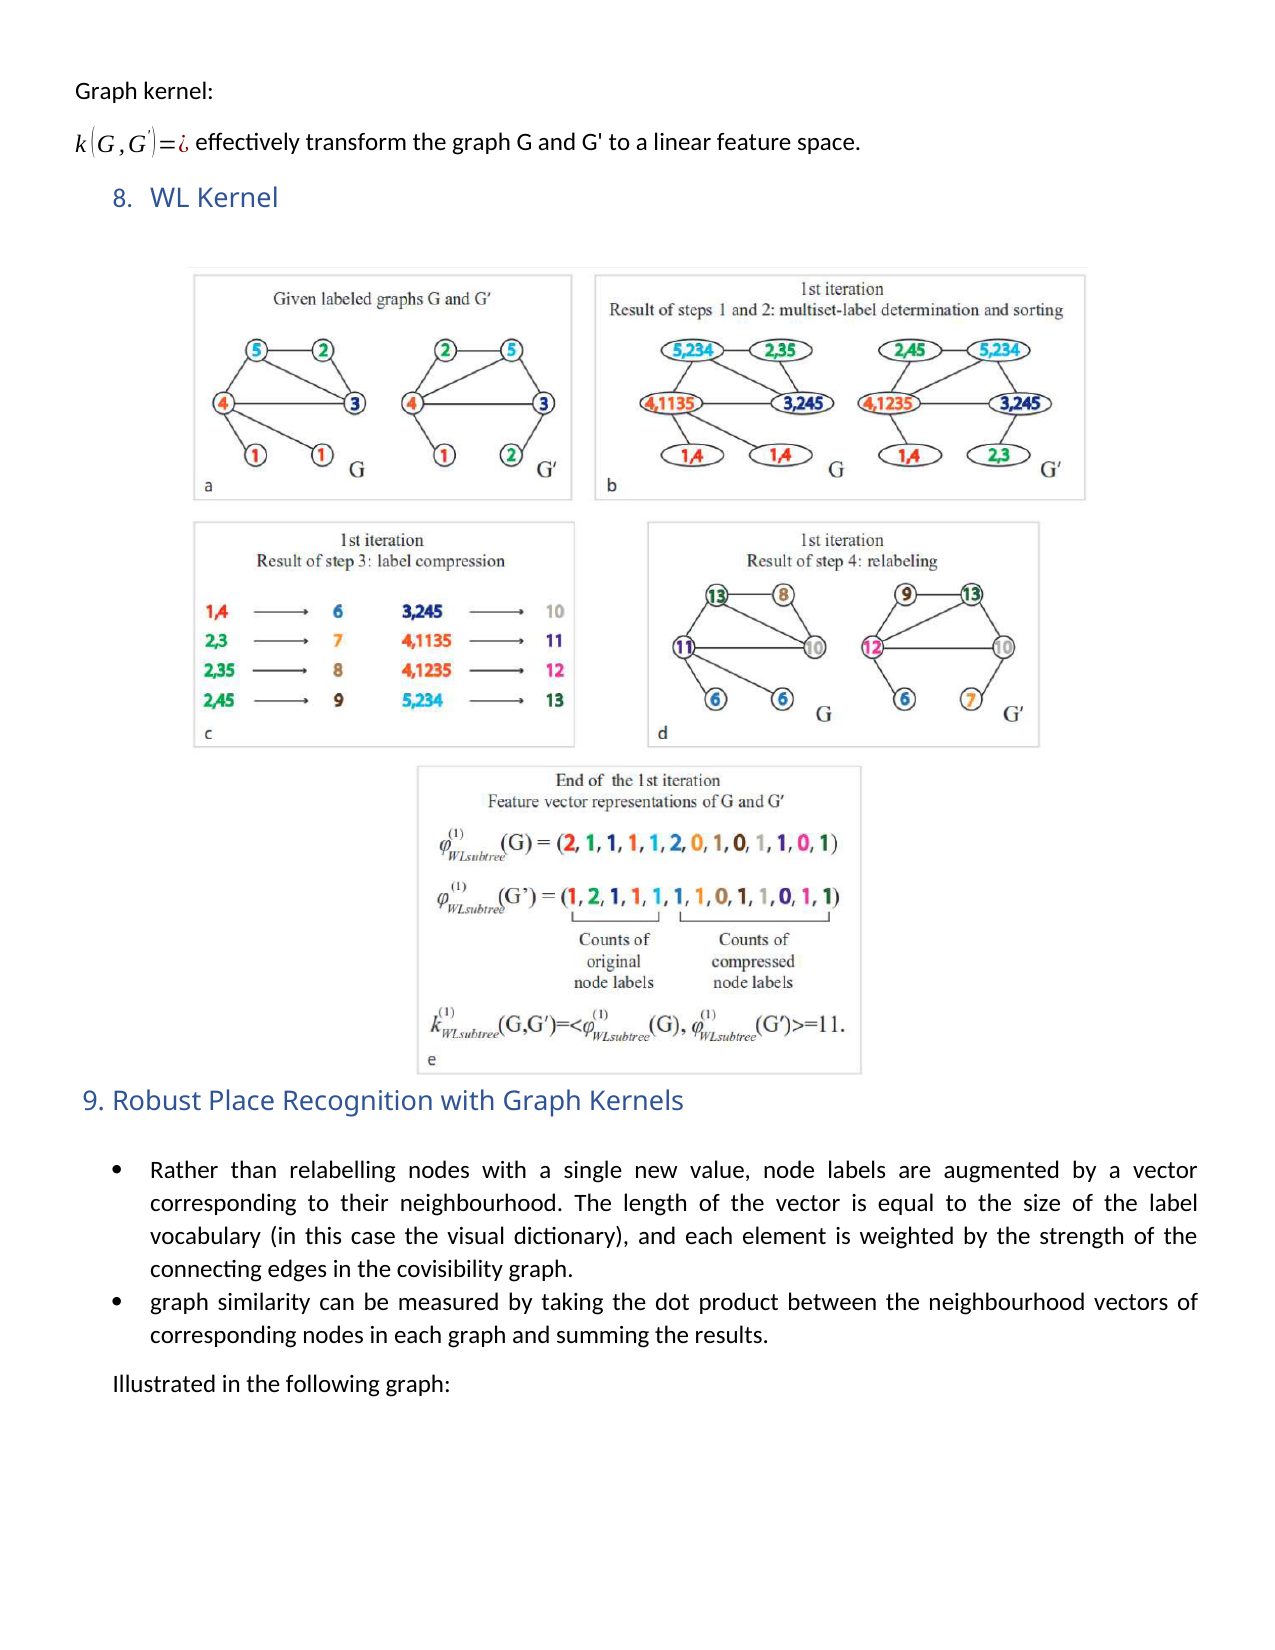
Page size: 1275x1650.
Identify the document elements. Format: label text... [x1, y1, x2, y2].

list Rather than relabelling nodes with a single new value, node labels are augmented by a vector corresponding to their neighbourhood. The length of the vector is equal to the size of the label vocabulary (in this case the visual dictionary), and each element is weighted by the strength of the connecting edges in the covisibility graph. [112, 1154, 1200, 1284]
text Graph kernel: [75, 75, 1200, 106]
picture [187, 267, 1088, 1075]
text Illustrated in the following graph: [112, 1369, 1200, 1399]
text effectively transform the graph G and G' to a linear feature space. [75, 124, 1200, 159]
subtitle WL Kernel [112, 178, 1200, 215]
subtitle 9. Robust Place Recognition with Graph Kernels [75, 1082, 1200, 1119]
list graph similarity can be measured by taking the dot product between the neighbourhood vectors of corresponding nodes in each graph and summing the results. [112, 1286, 1200, 1349]
